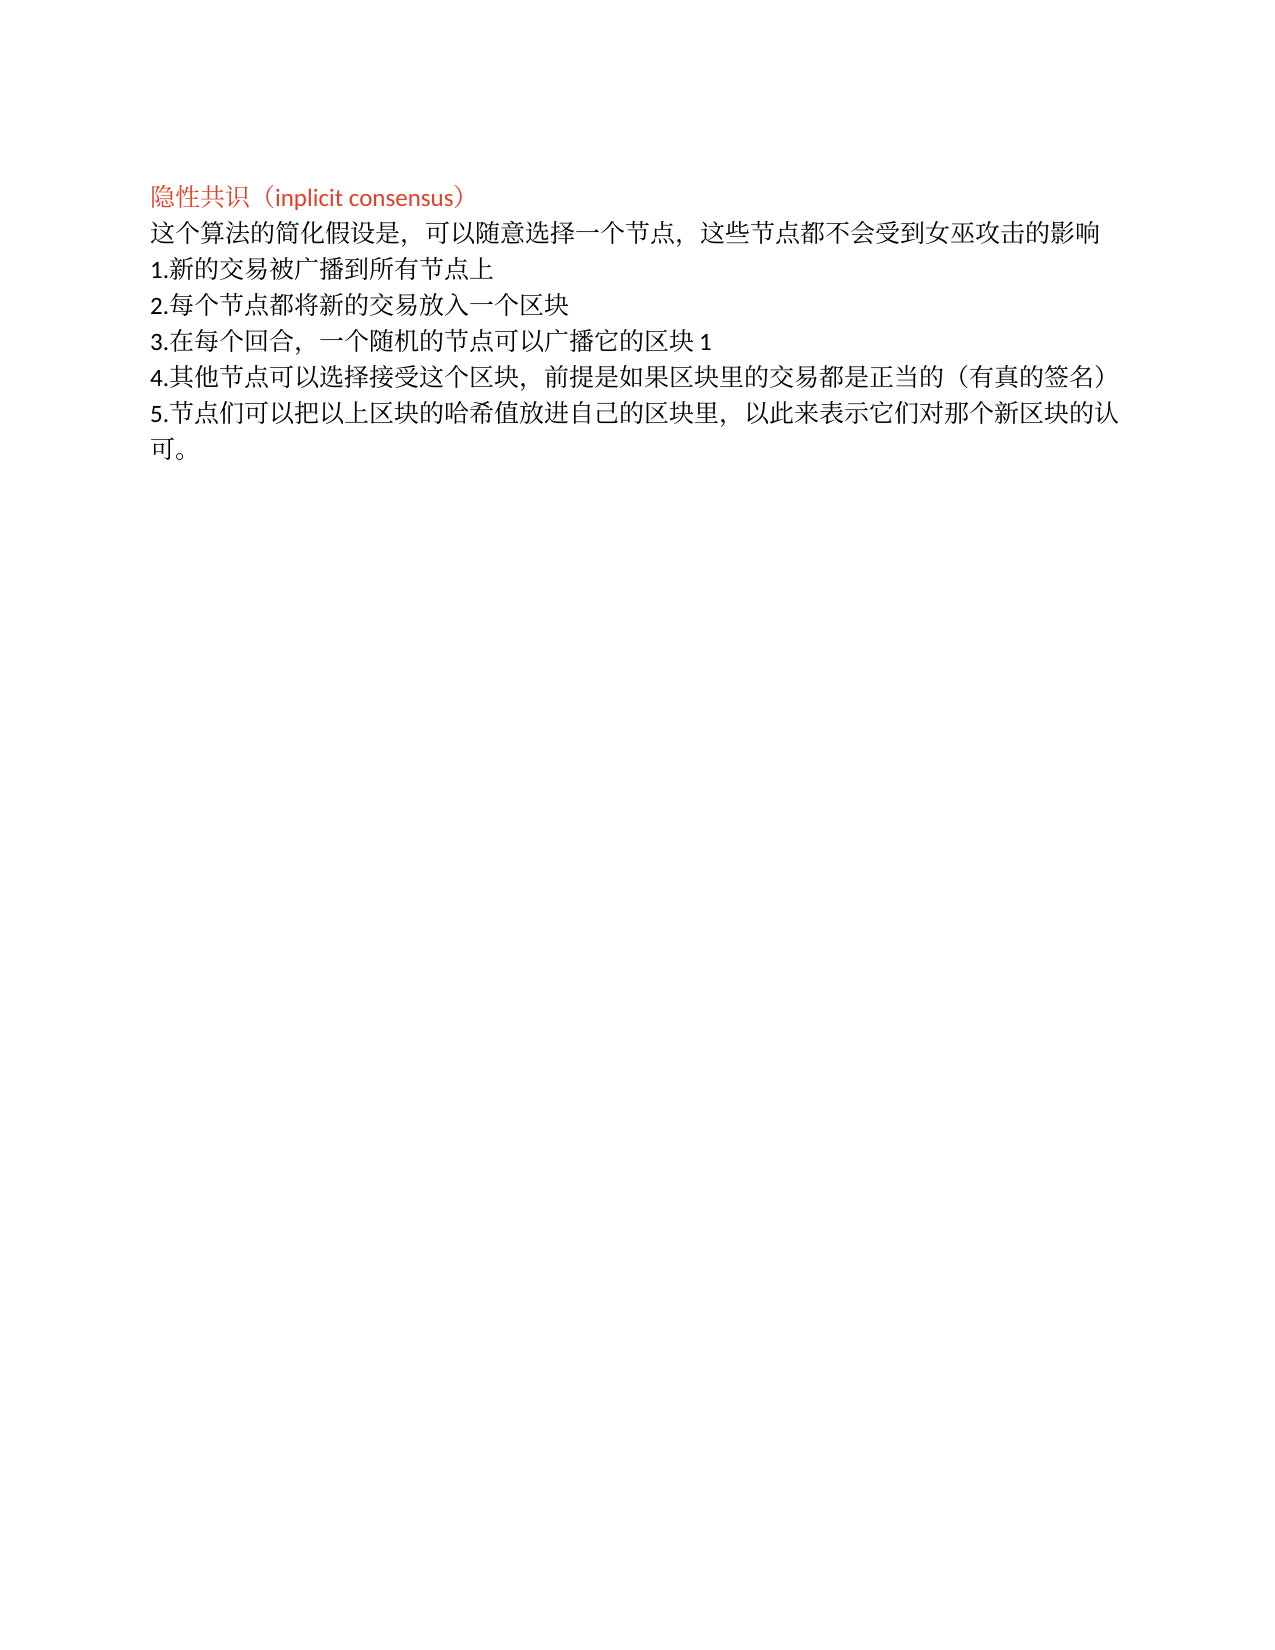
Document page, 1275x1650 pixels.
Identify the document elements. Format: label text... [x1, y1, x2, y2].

text 隐性共识（inplicit consensus） [150, 178, 1125, 214]
text 4.其他节点可以选择接受这个区块，前提是如果区块里的交易都是正当的（有真的签名） [150, 358, 1125, 394]
text 1.新的交易被广播到所有节点上 [150, 250, 1125, 286]
text 5.节点们可以把以上区块的哈希值放进自己的区块里，以此来表示它们对那个新区块的认可。 [150, 394, 1125, 466]
text 2.每个节点都将新的交易放入一个区块 [150, 286, 1125, 322]
text 这个算法的简化假设是，可以随意选择一个节点，这些节点都不会受到女巫攻击的影响 [150, 214, 1125, 250]
text 3.在每个回合，一个随机的节点可以广播它的区块1 [150, 322, 1125, 358]
